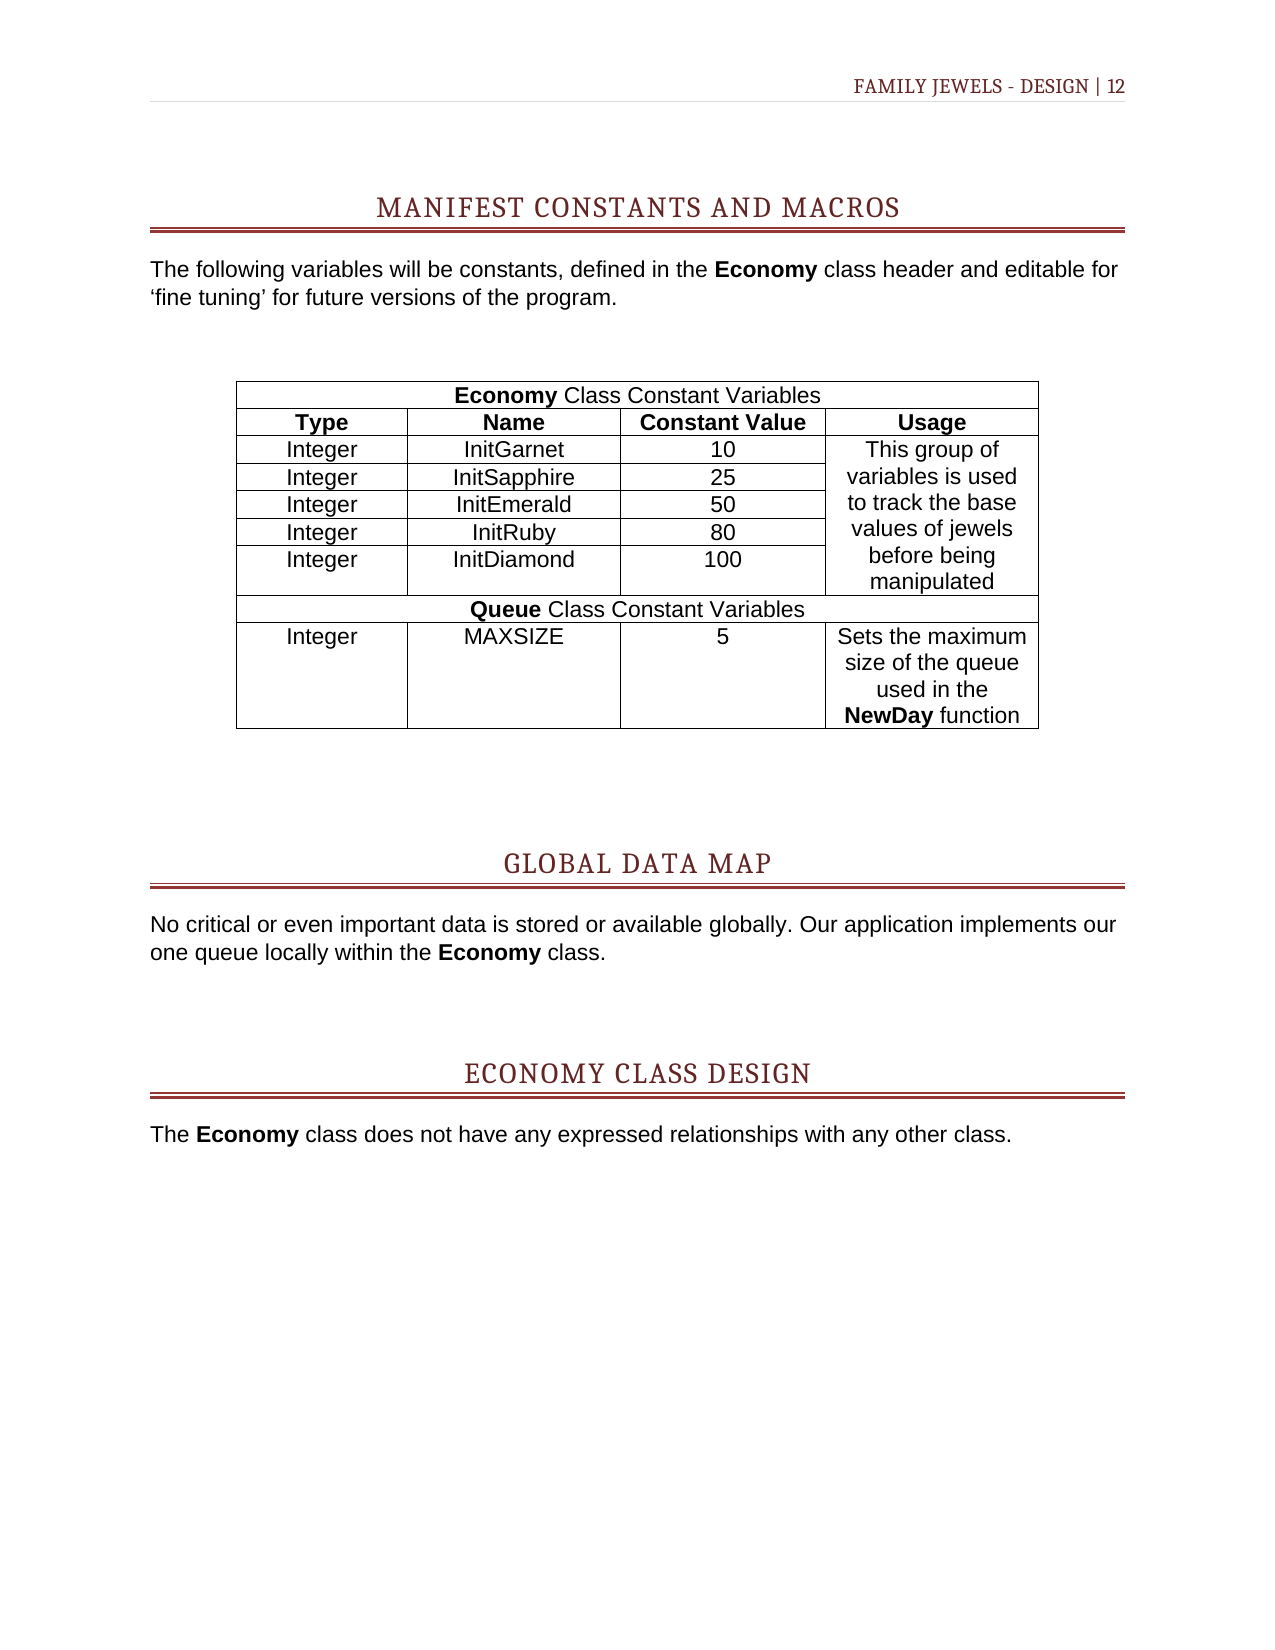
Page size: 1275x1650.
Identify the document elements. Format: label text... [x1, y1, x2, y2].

table_cell InitSapphire [408, 464, 620, 490]
table_cell Integer [237, 623, 407, 728]
subtitle Economy Class Design [150, 1057, 1125, 1092]
table_header Economy Class Constant Variables [237, 382, 1038, 408]
table_cell Name [408, 409, 620, 435]
text The Economy class does not have any expressed relationships with any other class. [150, 1121, 1125, 1147]
table_cell 100 [621, 546, 825, 594]
table_cell Integer [237, 491, 407, 517]
table_cell Integer [237, 546, 407, 594]
table_cell 80 [621, 519, 825, 545]
table_cell InitDiamond [408, 546, 620, 594]
text No critical or even important data is stored or available globally. Our application implements our one queue locally within the Economy class. [150, 911, 1125, 965]
table_cell This group of variables is used to track the base values of jewels before being manipulated [826, 436, 1038, 594]
subtitle Global Data Map [150, 847, 1125, 883]
table_cell 50 [621, 491, 825, 517]
table_cell Integer [237, 464, 407, 490]
table_cell Constant Value [621, 409, 825, 435]
table_cell 10 [621, 436, 825, 463]
table_cell InitRuby [408, 519, 620, 545]
table_cell Integer [237, 519, 407, 545]
table_cell MAXSIZE [408, 623, 620, 728]
table_cell InitEmerald [408, 491, 620, 517]
table_cell Queue Class Constant Variables [237, 596, 1038, 622]
table_cell Integer [237, 436, 407, 463]
text The following variables will be constants, defined in the Economy class header and editable for ‘fine tuning’ for future versions of the program. [150, 256, 1125, 310]
table_cell 5 [621, 623, 825, 728]
table_cell Sets the maximum size of the queue used in the NewDay function [826, 623, 1038, 728]
subtitle Manifest Constants and Macros [150, 192, 1125, 227]
table_cell Usage [826, 409, 1038, 435]
table_cell 25 [621, 464, 825, 490]
table_cell Type [237, 409, 407, 435]
table_cell InitGarnet [408, 436, 620, 463]
